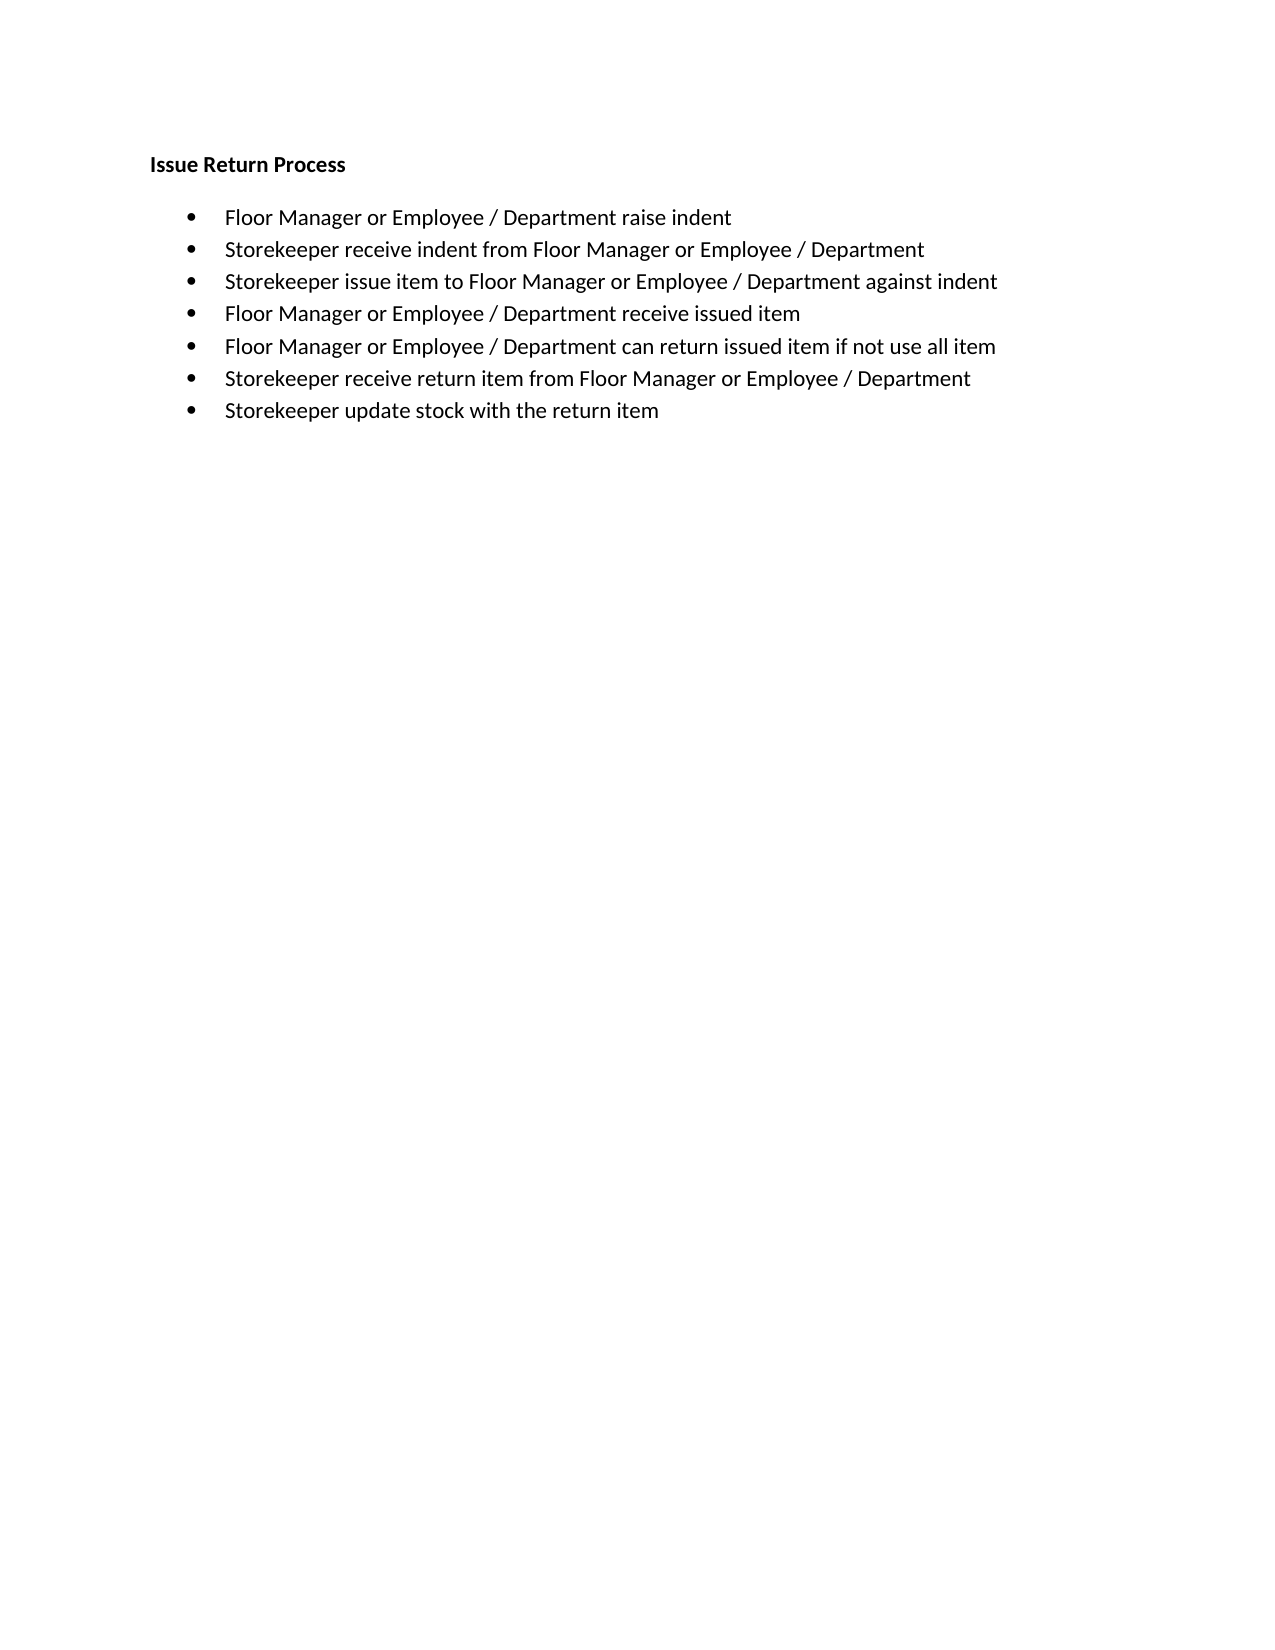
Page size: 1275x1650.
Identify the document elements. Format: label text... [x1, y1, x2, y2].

list Floor Manager or Employee / Department receive issued item [187, 299, 1125, 328]
list Storekeeper receive return item from Floor Manager or Employee / Department [187, 364, 1125, 392]
list Storekeeper issue item to Floor Manager or Employee / Department against indent [187, 267, 1125, 295]
list Floor Manager or Employee / Department can return issued item if not use all item [187, 332, 1125, 360]
text Issue Return Process [150, 150, 1125, 178]
list Floor Manager or Employee / Department raise indent [187, 203, 1125, 231]
list Storekeeper update stock with the return item [187, 396, 1125, 424]
list Storekeeper receive indent from Floor Manager or Employee / Department [187, 235, 1125, 263]
